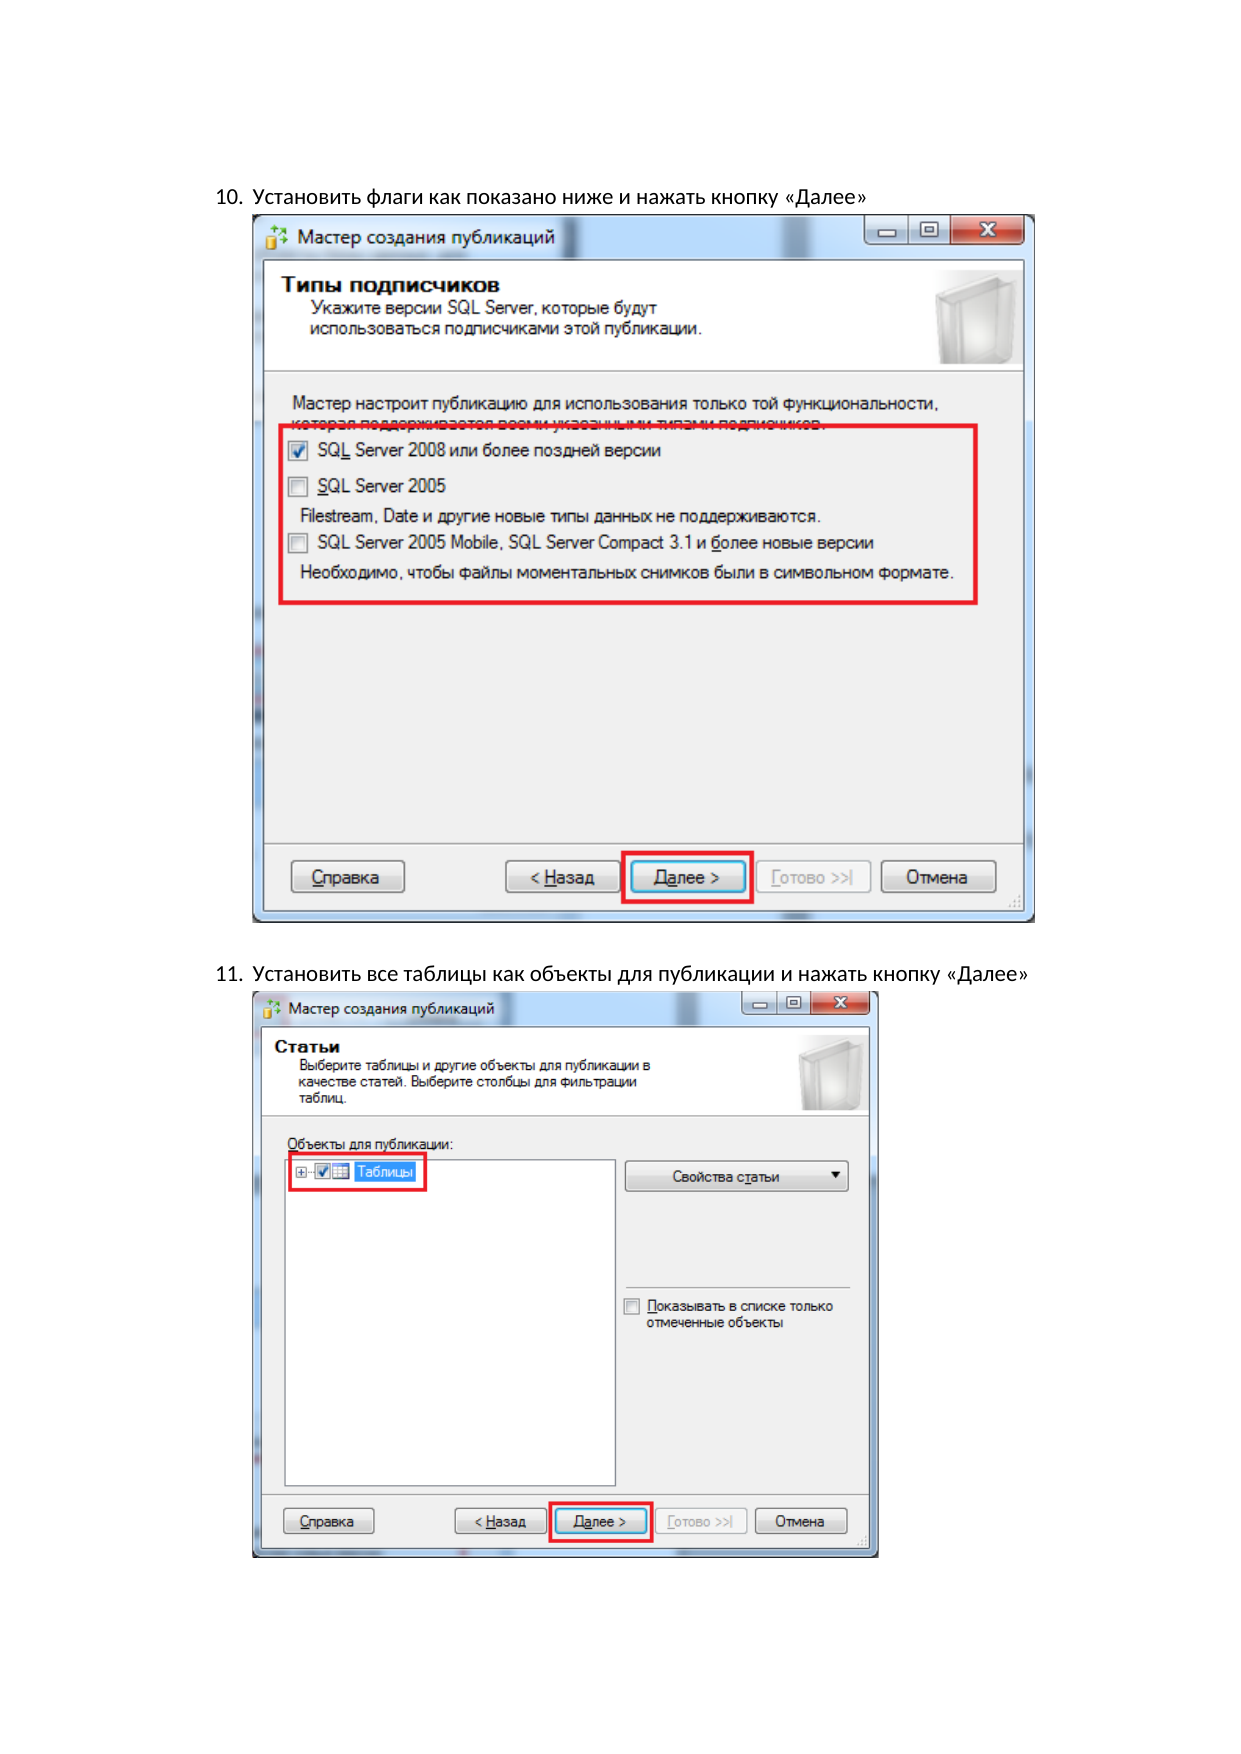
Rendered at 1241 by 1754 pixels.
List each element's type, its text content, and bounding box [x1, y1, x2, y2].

list Установить все таблицы как объекты для публикации и нажать кнопку «Далее» [215, 959, 1152, 987]
list Установить флаги как показано ниже и нажать кнопку «Далее» [215, 182, 1152, 211]
picture [252, 214, 1035, 923]
picture [252, 991, 879, 1558]
